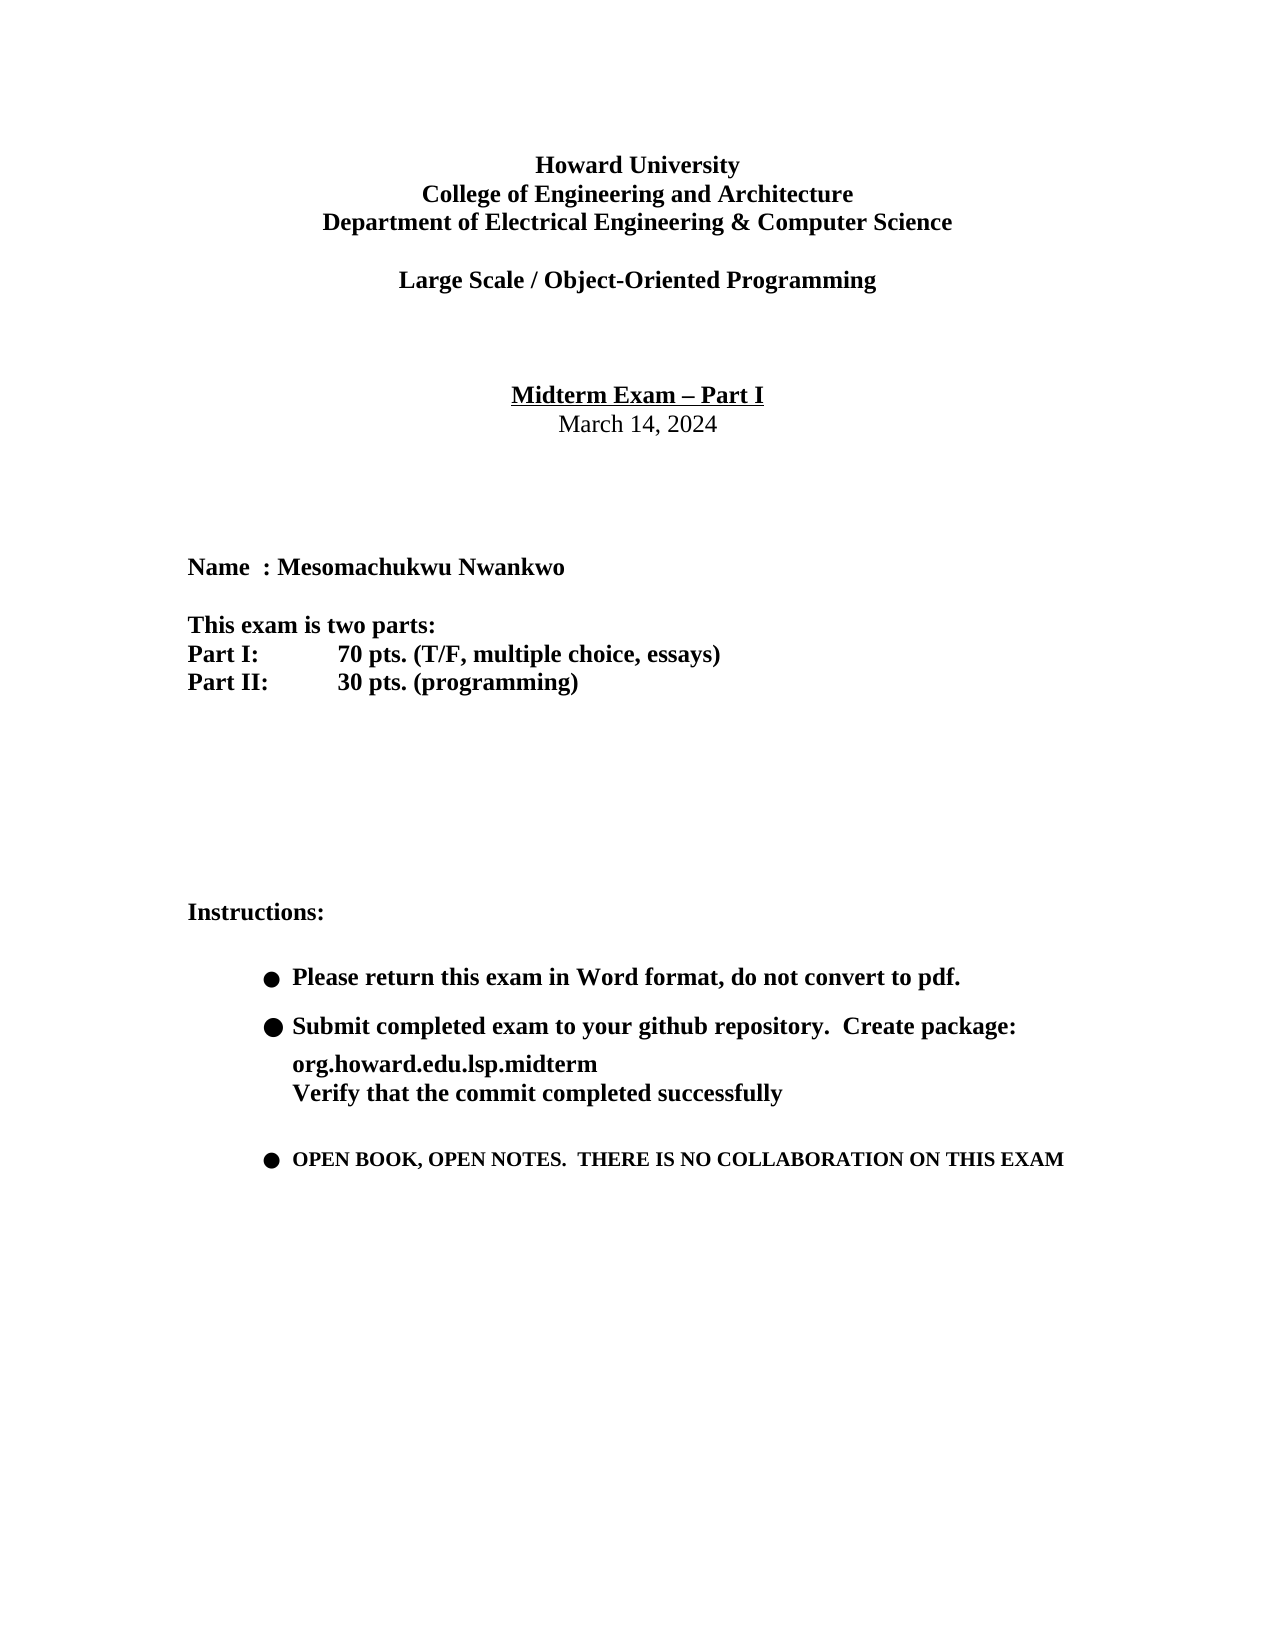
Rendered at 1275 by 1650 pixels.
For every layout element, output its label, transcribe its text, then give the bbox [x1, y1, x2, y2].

text Midterm Exam – Part I [187, 380, 1087, 409]
text org.howard.edu.lsp.midterm [292, 1049, 1087, 1078]
list Please return this exam in Word format, do not convert to pdf. [262, 955, 1087, 998]
text Name : Mesomachukwu Nwankwo [187, 552, 1087, 581]
list OPEN BOOK, OPEN NOTES. THERE IS NO COLLABORATION ON THIS EXAM [262, 1135, 1087, 1178]
text This exam is two parts: [187, 610, 1087, 639]
text Part II: 30 pts. (programming) [187, 667, 1087, 696]
text Large Scale / Object-Oriented Programming [187, 265, 1087, 294]
text College of Engineering and Architecture [187, 179, 1087, 207]
text Part I: 70 pts. (T/F, multiple choice, essays) [187, 639, 1087, 667]
text Verify that the commit completed successfully [292, 1078, 1087, 1106]
text Instructions: [187, 897, 1087, 926]
text Department of Electrical Engineering & Computer Science [187, 207, 1087, 236]
text March 14, 2024 [187, 409, 1087, 437]
list Submit completed exam to your github repository. Create package: [262, 998, 1087, 1049]
text Howard University [187, 150, 1087, 179]
